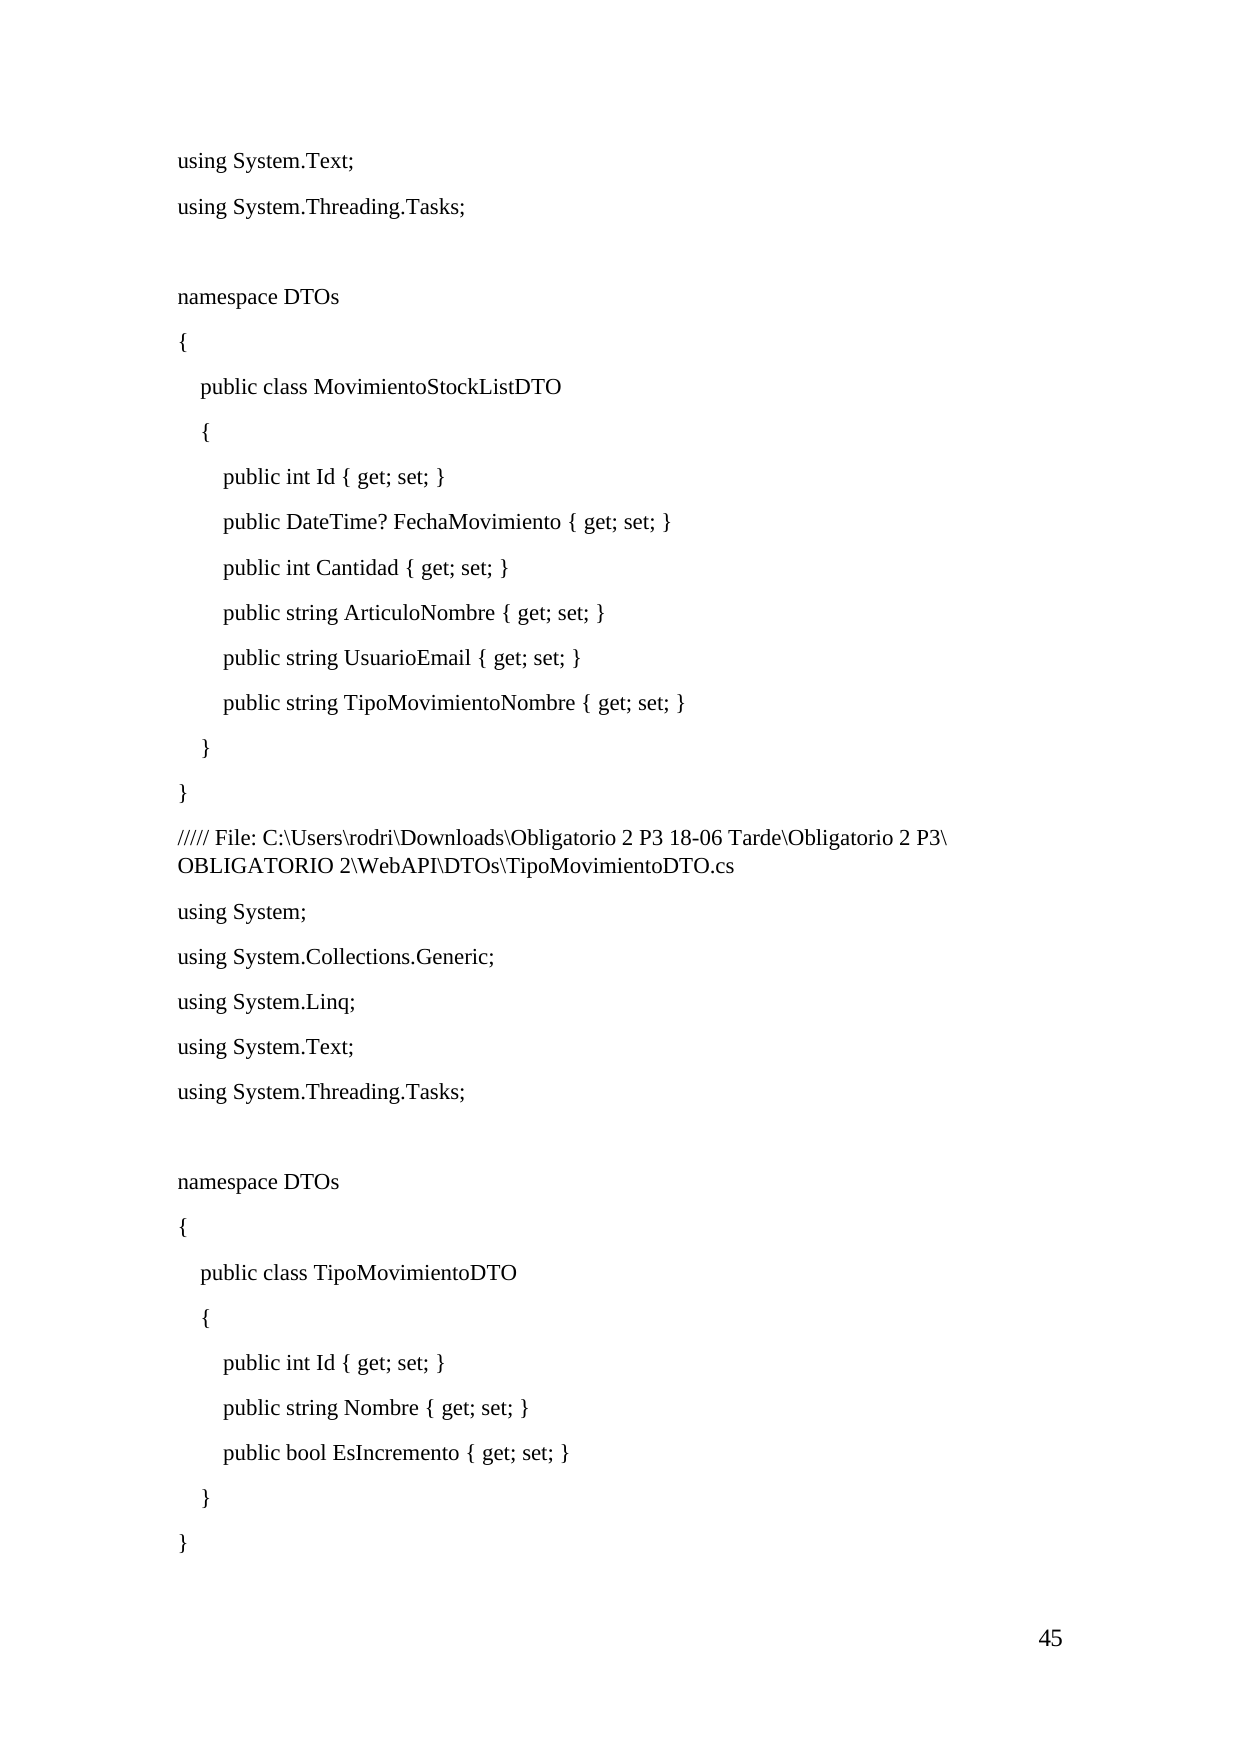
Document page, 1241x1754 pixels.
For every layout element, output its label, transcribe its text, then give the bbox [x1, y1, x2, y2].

text using System.Text; [177, 1033, 1063, 1059]
text public DateTime? FechaMovimiento { get; set; } [177, 508, 1063, 535]
text public string Nombre { get; set; } [177, 1394, 1063, 1420]
text { [177, 1304, 1063, 1330]
text namespace DTOs [177, 1168, 1063, 1195]
text ///// File: C:\Users\rodri\Downloads\Obligatorio 2 P3 18-06 Tarde\Obligatorio 2 P3\OBLIGATORIO 2\WebAPI\DTOs\TipoMovimientoDTO.cs [177, 824, 1063, 879]
text } [177, 1484, 1063, 1510]
text public string TipoMovimientoNombre { get; set; } [177, 689, 1063, 715]
text } [177, 779, 1063, 805]
text using System.Threading.Tasks; [177, 1078, 1063, 1104]
text using System.Linq; [177, 988, 1063, 1014]
text public int Id { get; set; } [177, 463, 1063, 490]
text using System.Text; [177, 148, 1063, 174]
text public class TipoMovimientoDTO [177, 1258, 1063, 1285]
text public string UsuarioEmail { get; set; } [177, 644, 1063, 670]
text using System.Collections.Generic; [177, 943, 1063, 969]
text { [177, 328, 1063, 354]
text namespace DTOs [177, 283, 1063, 309]
text using System.Threading.Tasks; [177, 193, 1063, 219]
text public bool EsIncremento { get; set; } [177, 1439, 1063, 1465]
text public string ArticuloNombre { get; set; } [177, 599, 1063, 625]
text public int Id { get; set; } [177, 1349, 1063, 1375]
text using System; [177, 898, 1063, 924]
text { [177, 1213, 1063, 1240]
text { [177, 418, 1063, 444]
text public int Cantidad { get; set; } [177, 553, 1063, 580]
text public class MovimientoStockListDTO [177, 373, 1063, 399]
text } [177, 1529, 1063, 1556]
text } [177, 734, 1063, 760]
